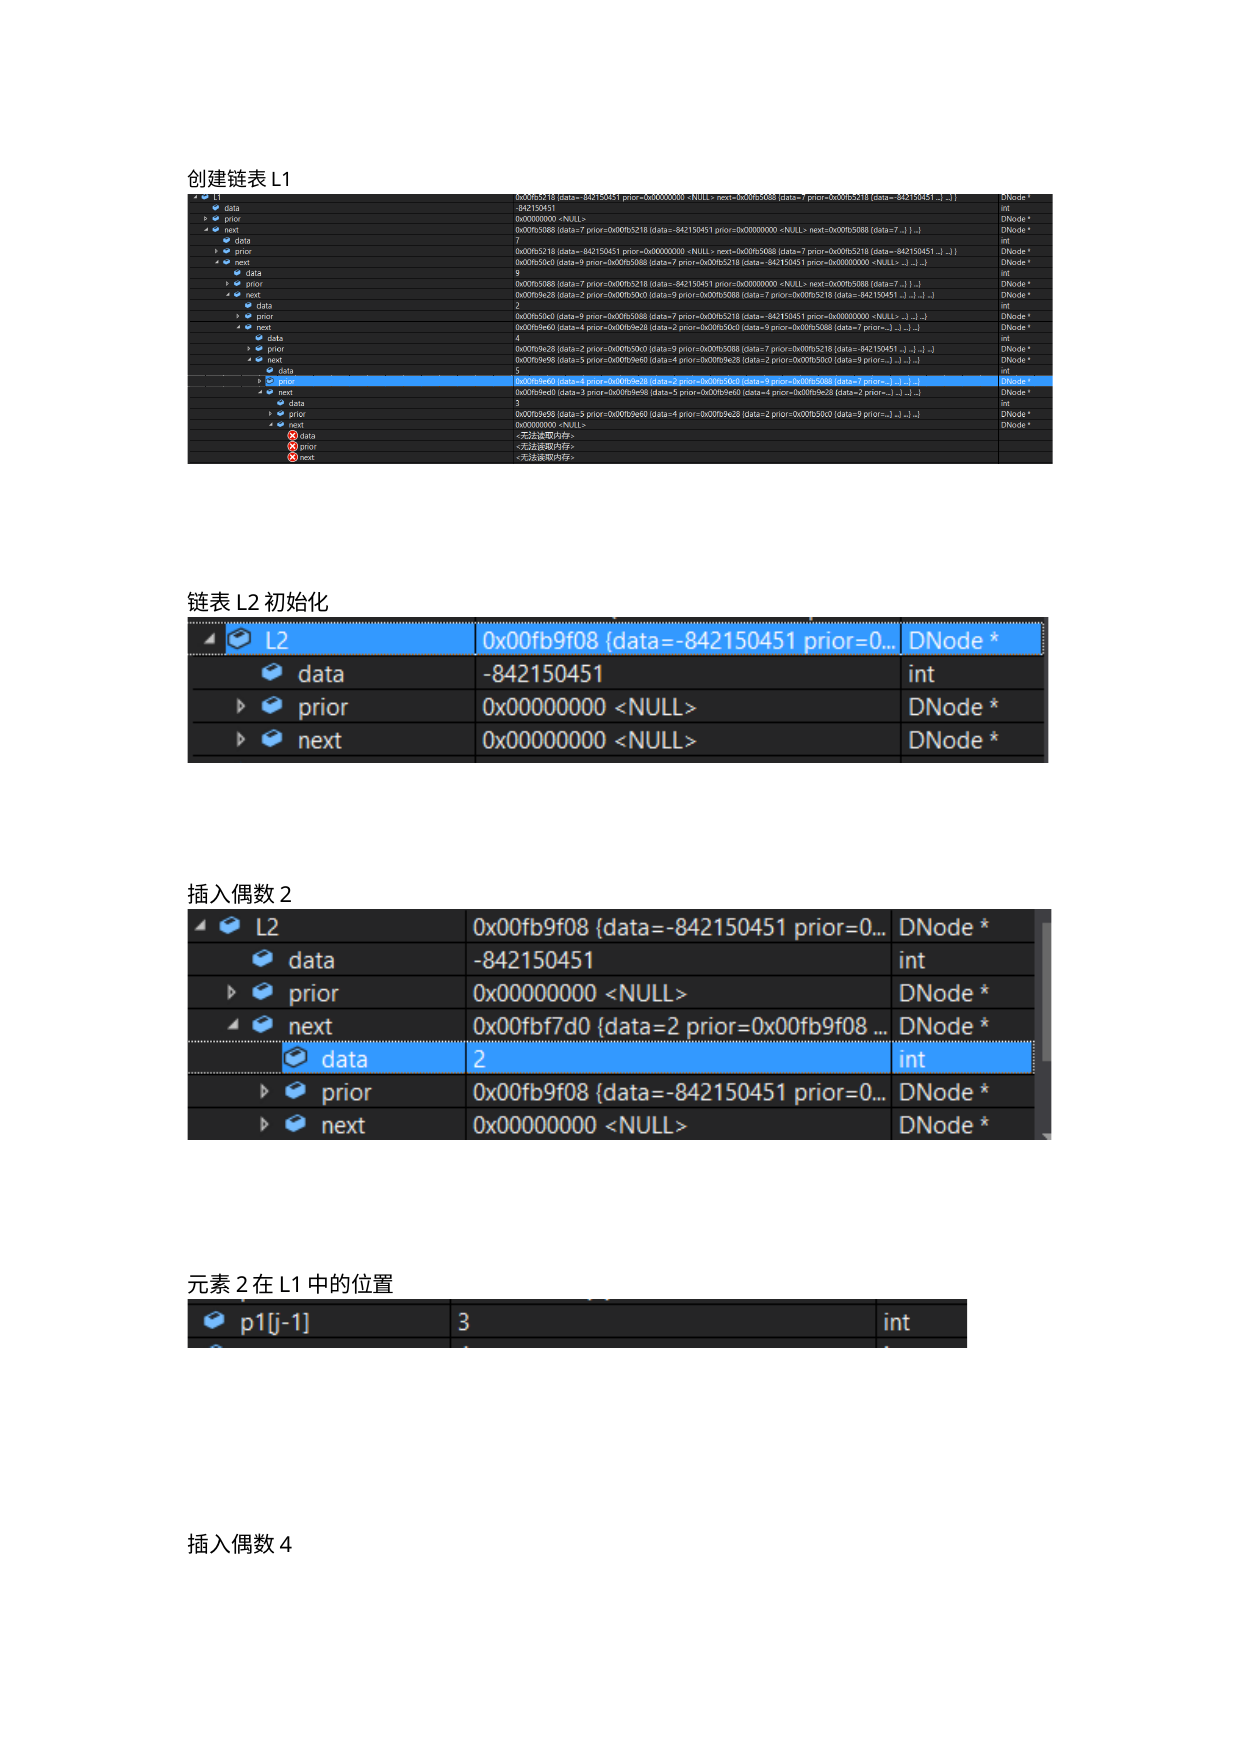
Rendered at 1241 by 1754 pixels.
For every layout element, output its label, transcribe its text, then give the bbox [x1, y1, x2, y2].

text 插入偶数2 [187, 877, 1053, 909]
picture [187, 1299, 968, 1348]
picture [187, 617, 1049, 763]
text 链表L2初始化 [187, 584, 1053, 617]
text 元素2在L1中的位置 [187, 1267, 1053, 1299]
picture [187, 194, 1053, 464]
text 创建链表L1 [187, 162, 1053, 194]
text 插入偶数4 [187, 1527, 1053, 1559]
picture [187, 909, 1052, 1140]
